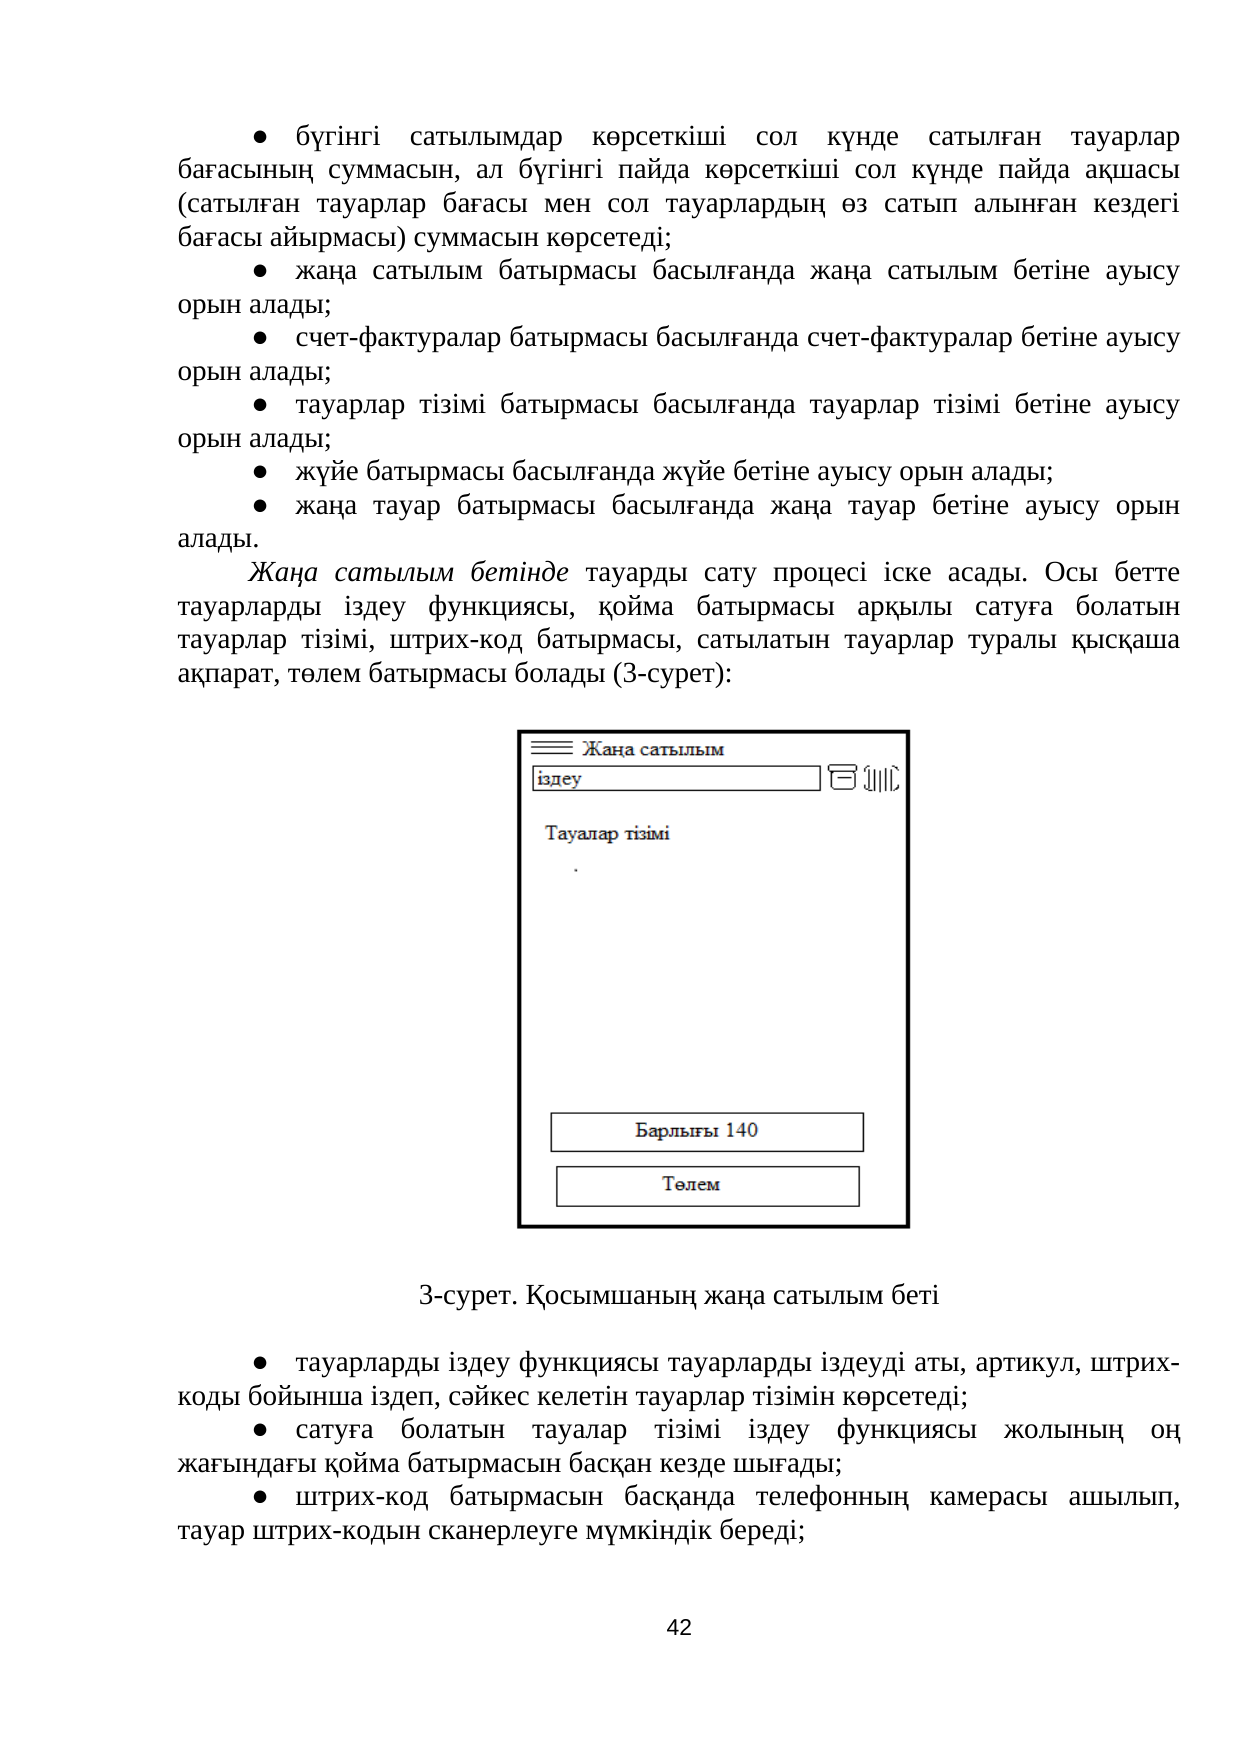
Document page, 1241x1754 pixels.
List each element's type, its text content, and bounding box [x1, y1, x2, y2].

list жаңа сатылым батырмасы басылғанда жаңа сатылым бетіне ауысу орын алады; [177, 252, 1181, 319]
list тауарлар тізімі батырмасы басылғанда тауарлар тізімі бетіне ауысу орын алады; [177, 386, 1181, 453]
text Жаңа сатылым бетінде тауарды сату процесі іске асады. Осы бетте тауарларды іздеу функциясы, қойма батырмасы арқылы сатуға болатын тауарлар тізімі, штрих-код батырмасы, сатылатын тауарлар туралы қысқаша ақпарат, төлем батырмасы болады (3-сурет): [177, 554, 1181, 688]
text 3-cурет. Қосымшаның жаңа сатылым беті [177, 1277, 1181, 1311]
list тауарларды іздеу функциясы тауарларды іздеуді аты, артикул, штрих-коды бойынша іздеп, сәйкес келетін тауарлар тізімін көрсетеді; [177, 1344, 1181, 1411]
list счет-фактуралар батырмасы басылғанда счет-фактуралар бетіне ауысу орын алады; [177, 319, 1181, 386]
list жаңа тауар батырмасы басылғанда жаңа тауар бетіне ауысу орын алады. [177, 487, 1181, 554]
list жүйе батырмасы басылғанда жүйе бетіне ауысу орын алады; [177, 453, 1181, 487]
list бүгінгі сатылымдар көрсеткіші сол күнде сатылған тауарлар бағасының суммасын, ал бүгінгі пайда көрсеткіші сол күнде пайда ақшасы (сатылған тауарлар бағасы мен сол тауарлардың өз сатып алынған кездегі бағасы айырмасы) суммасын көрсетеді; [177, 118, 1181, 252]
list сатуға болатын тауалар тізімі іздеу функциясы жолының оң жағындағы қойма батырмасын басқан кезде шығады; [177, 1411, 1181, 1478]
picture [502, 721, 927, 1244]
list штрих-код батырмасын басқанда телефонның камерасы ашылып, тауар штрих-кодын сканерлеуге мүмкіндік береді; [177, 1478, 1181, 1546]
